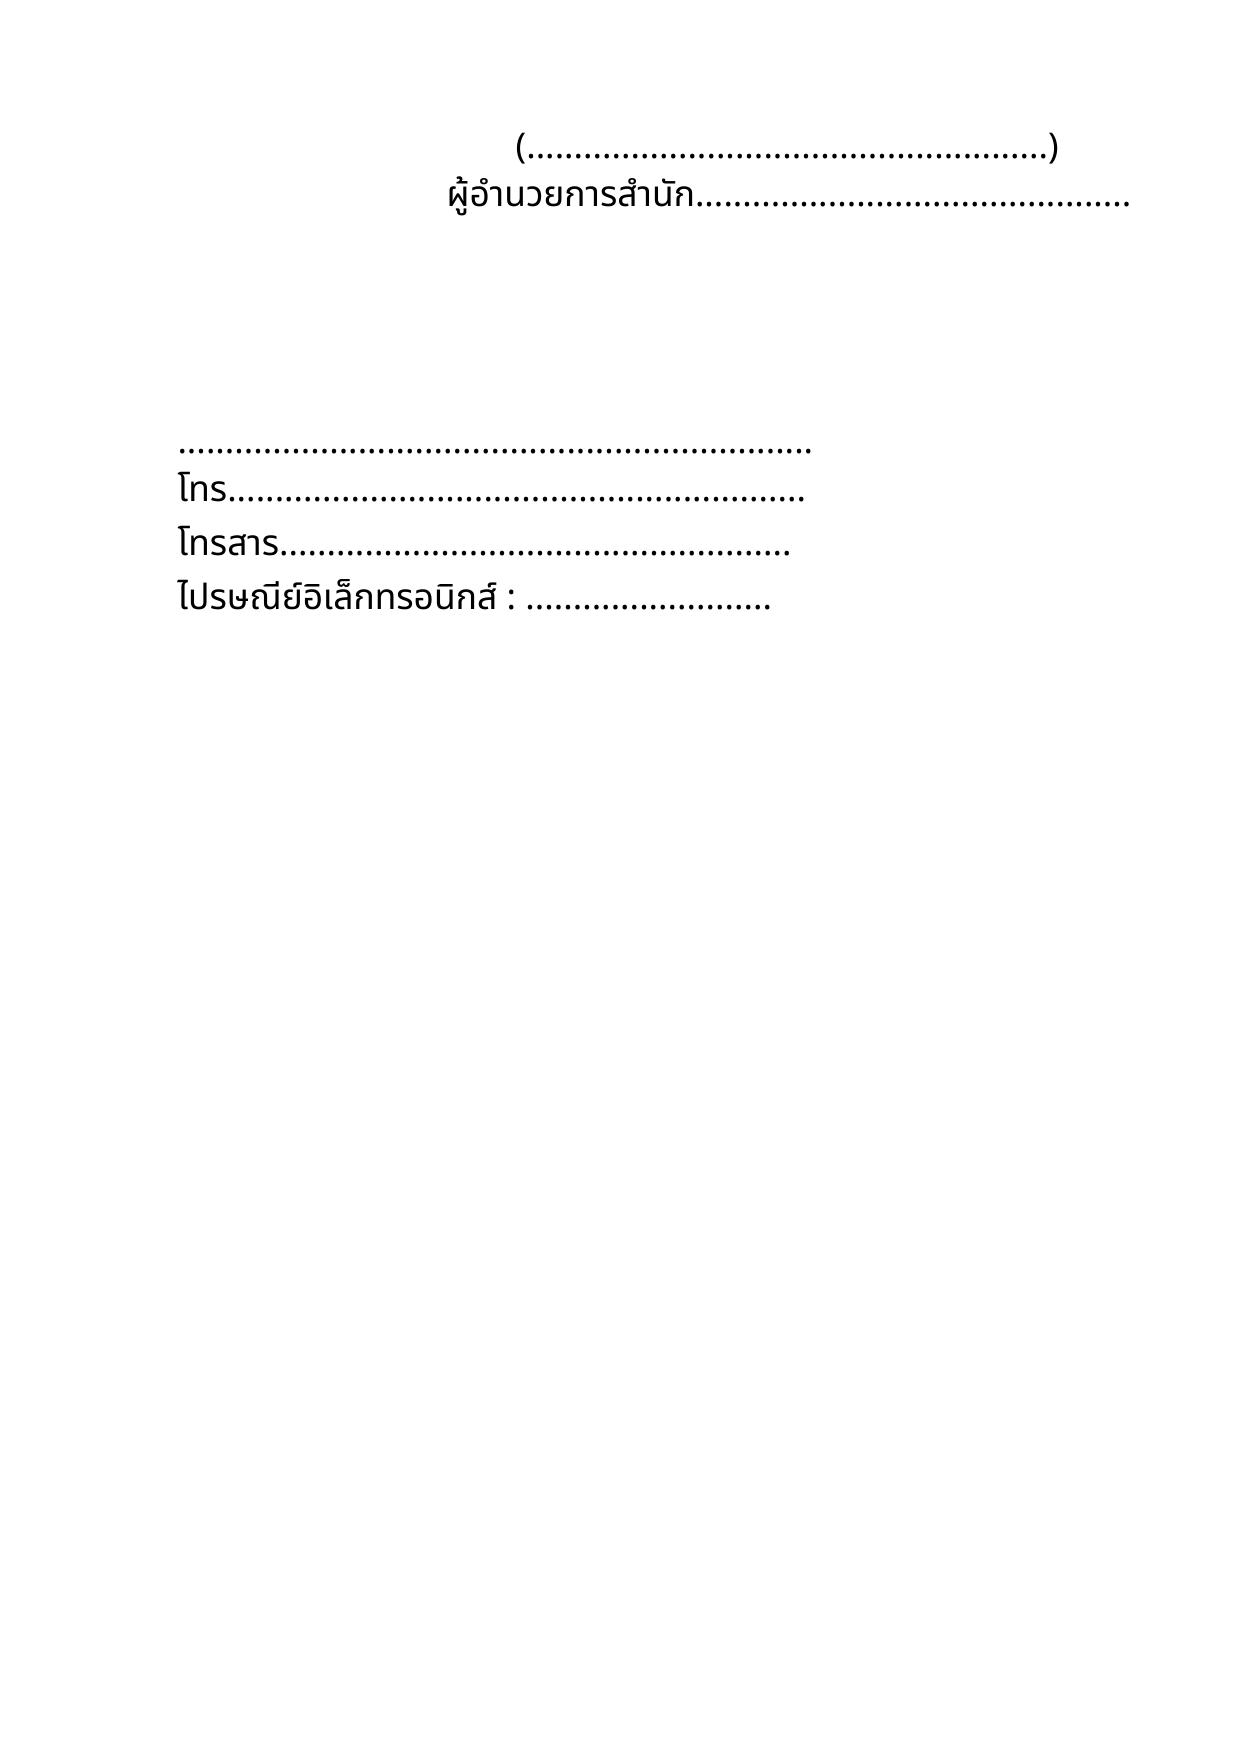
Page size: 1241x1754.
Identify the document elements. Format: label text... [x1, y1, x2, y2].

text ไปรษณีย์อิเล็กทรอนิกส์ : .......................... [177, 571, 1165, 625]
text ผู้อำนวยการสำนัก.............................................. [177, 169, 1165, 222]
text โทร............................................................. [177, 464, 1165, 517]
text โทรสาร...................................................... [177, 517, 1165, 571]
text (.......................................................) [177, 120, 1165, 169]
text ................................................................... [177, 415, 1165, 464]
